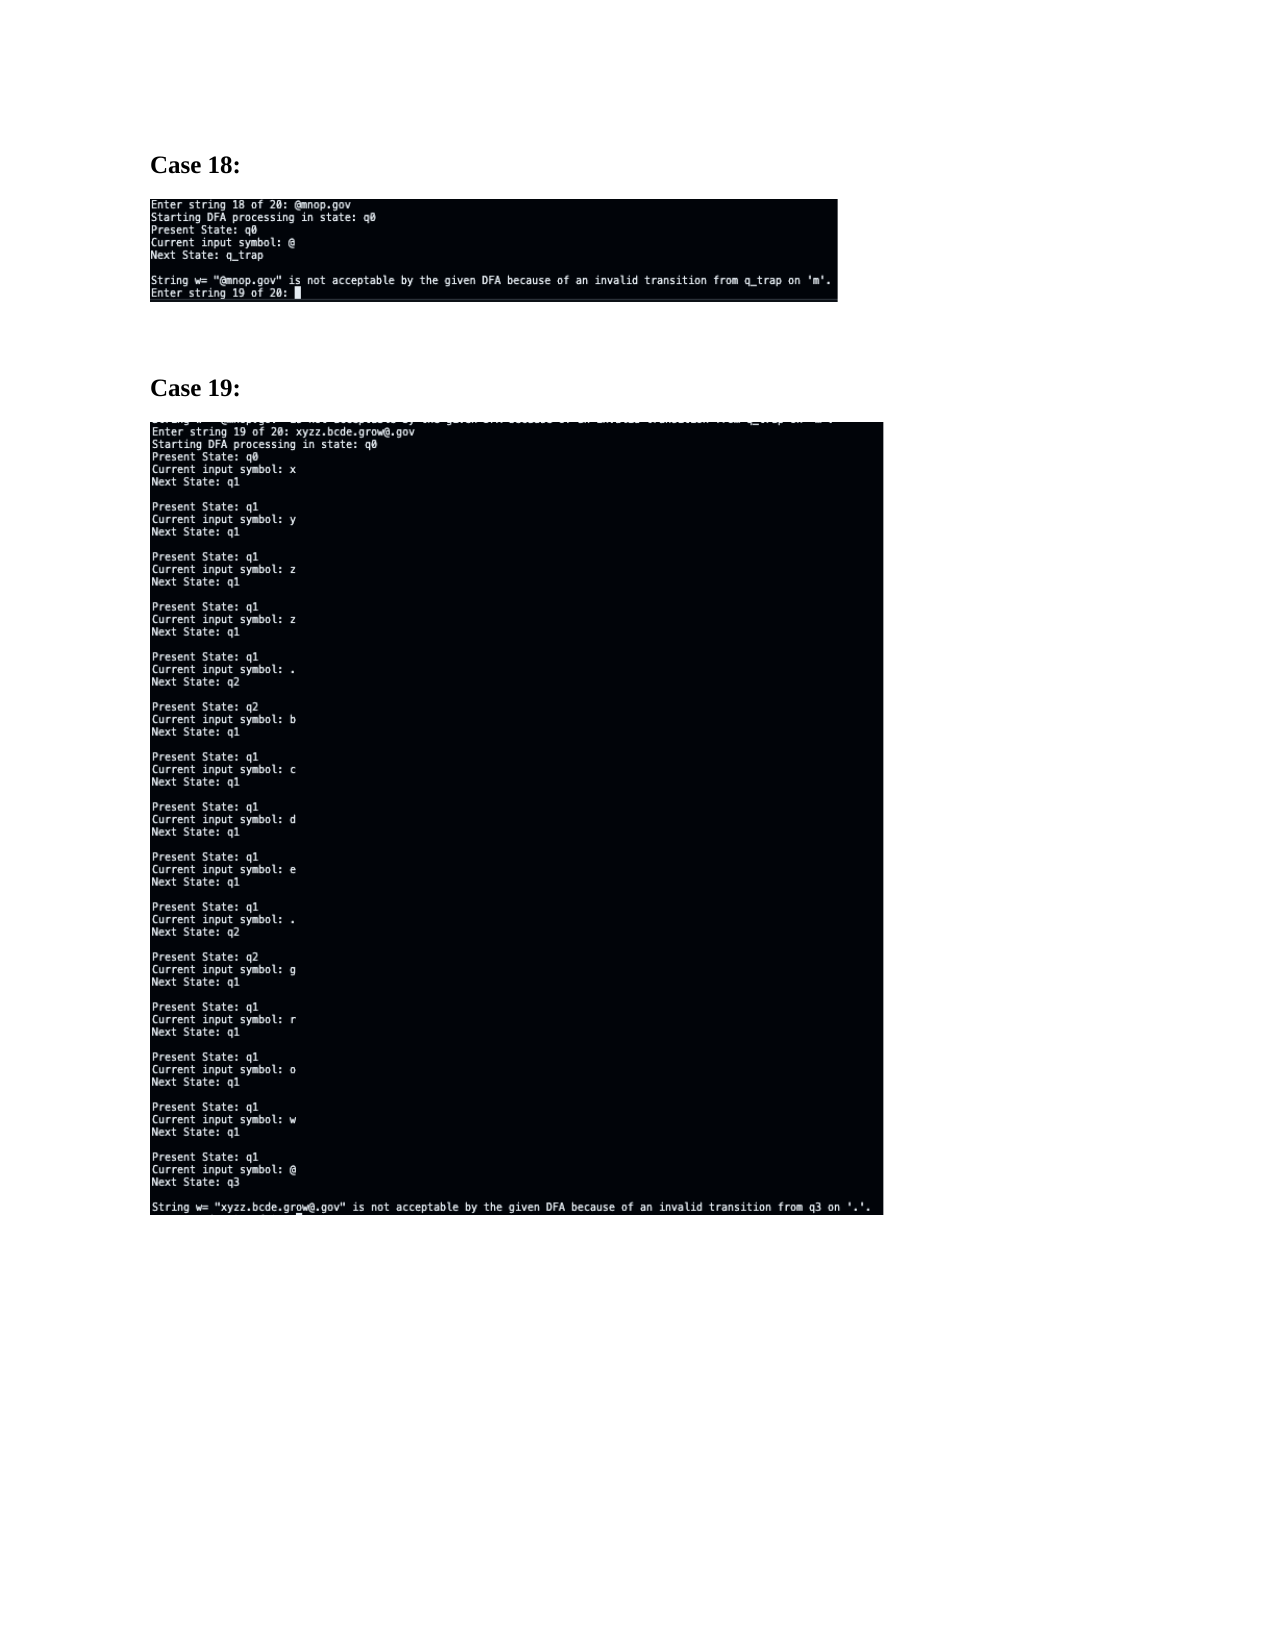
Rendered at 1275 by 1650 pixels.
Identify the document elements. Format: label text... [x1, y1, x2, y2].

text Case 18: [150, 150, 1125, 179]
text Case 19: [150, 373, 1125, 402]
picture [150, 199, 838, 302]
picture [150, 422, 884, 1215]
